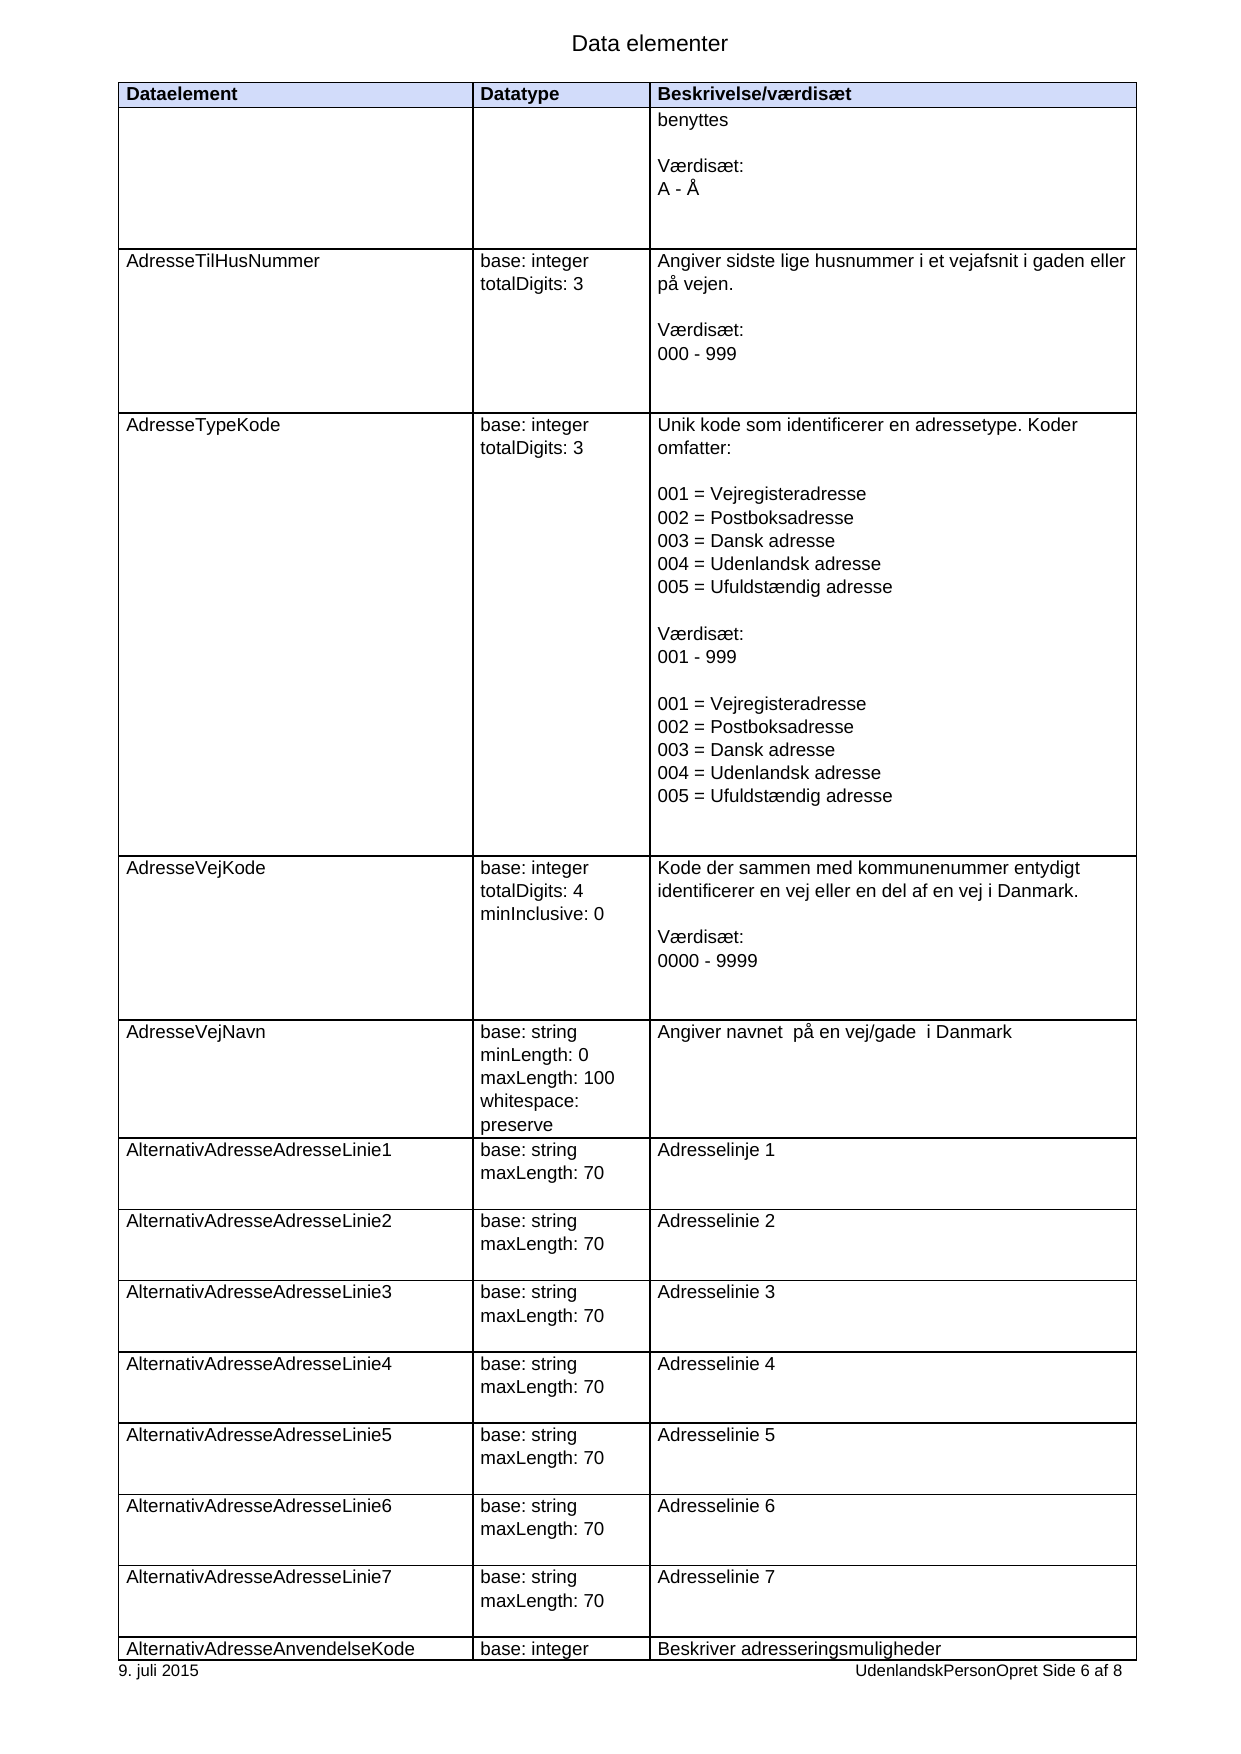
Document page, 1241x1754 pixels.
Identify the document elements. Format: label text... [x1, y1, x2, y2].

table_header Dataelement [119, 83, 472, 107]
table_cell base: string maxLength: 70 [474, 1495, 649, 1565]
table_cell AlternativAdresseAdresseLinie3 [119, 1281, 472, 1351]
table_cell AlternativAdresseAdresseLinie6 [119, 1495, 472, 1565]
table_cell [474, 1638, 649, 1659]
table_cell base: integer totalDigits: 4 minInclusive: 0 [474, 857, 649, 1019]
table_cell base: integer totalDigits: 3 [474, 250, 649, 412]
table_cell AlternativAdresseAdresseLinie4 [119, 1353, 472, 1422]
table_cell base: string maxLength: 70 [474, 1139, 649, 1208]
table_cell Angiver navnet på en vej/gade i Danmark [651, 1021, 1136, 1137]
table_cell AdresseVejNavn [119, 1021, 472, 1137]
table_cell AlternativAdresseAdresseLinie5 [119, 1424, 472, 1493]
table_cell base: string maxLength: 70 [474, 1424, 649, 1493]
table_header Beskrivelse/værdisæt [651, 83, 1136, 107]
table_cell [651, 108, 1136, 248]
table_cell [119, 1638, 472, 1659]
table_cell AdresseVejKode [119, 857, 472, 1019]
table_cell base: string maxLength: 70 [474, 1281, 649, 1351]
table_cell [474, 108, 649, 248]
table_header Datatype [474, 83, 649, 107]
table_cell Adresselinie 4 [651, 1353, 1136, 1422]
table_cell Adresselinie 7 [651, 1566, 1136, 1636]
table_cell AdresseTypeKode [119, 414, 472, 855]
table_cell base: string maxLength: 70 [474, 1210, 649, 1280]
table_cell Adresselinje 1 [651, 1139, 1136, 1208]
table_cell base: string minLength: 0 maxLength: 100 whitespace: preserve [474, 1021, 649, 1137]
table_cell AlternativAdresseAdresseLinie1 [119, 1139, 472, 1208]
table_cell Angiver sidste lige husnummer i et vejafsnit i gaden eller på vejen. Værdisæt: 000 - 999 [651, 250, 1136, 412]
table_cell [119, 108, 472, 248]
table_cell Unik kode som identificerer en adressetype. Koder omfatter: 001 = Vejregisteradresse 002 = Postboksadresse 003 = Dansk adresse 004 = Udenlandsk adresse 005 = Ufuldstændig adresse Værdisæt: 001 - 999 001 = Vejregisteradresse 002 = Postboksadresse 003 = Dansk adresse 004 = Udenlandsk adresse 005 = Ufuldstændig adresse [651, 414, 1136, 855]
table_cell Kode der sammen med kommunenummer entydigt identificerer en vej eller en del af en vej i Danmark. Værdisæt: 0000 - 9999 [651, 857, 1136, 1019]
table_cell Adresselinie 3 [651, 1281, 1136, 1351]
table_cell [651, 1638, 1136, 1659]
table_cell Adresselinie 6 [651, 1495, 1136, 1565]
table_cell AlternativAdresseAdresseLinie7 [119, 1566, 472, 1636]
table_cell base: string maxLength: 70 [474, 1353, 649, 1422]
table_cell Adresselinie 2 [651, 1210, 1136, 1280]
table_cell AdresseTilHusNummer [119, 250, 472, 412]
table_cell base: integer totalDigits: 3 [474, 414, 649, 855]
table_cell base: string maxLength: 70 [474, 1566, 649, 1636]
table_cell AlternativAdresseAdresseLinie2 [119, 1210, 472, 1280]
table_cell Adresselinie 5 [651, 1424, 1136, 1493]
